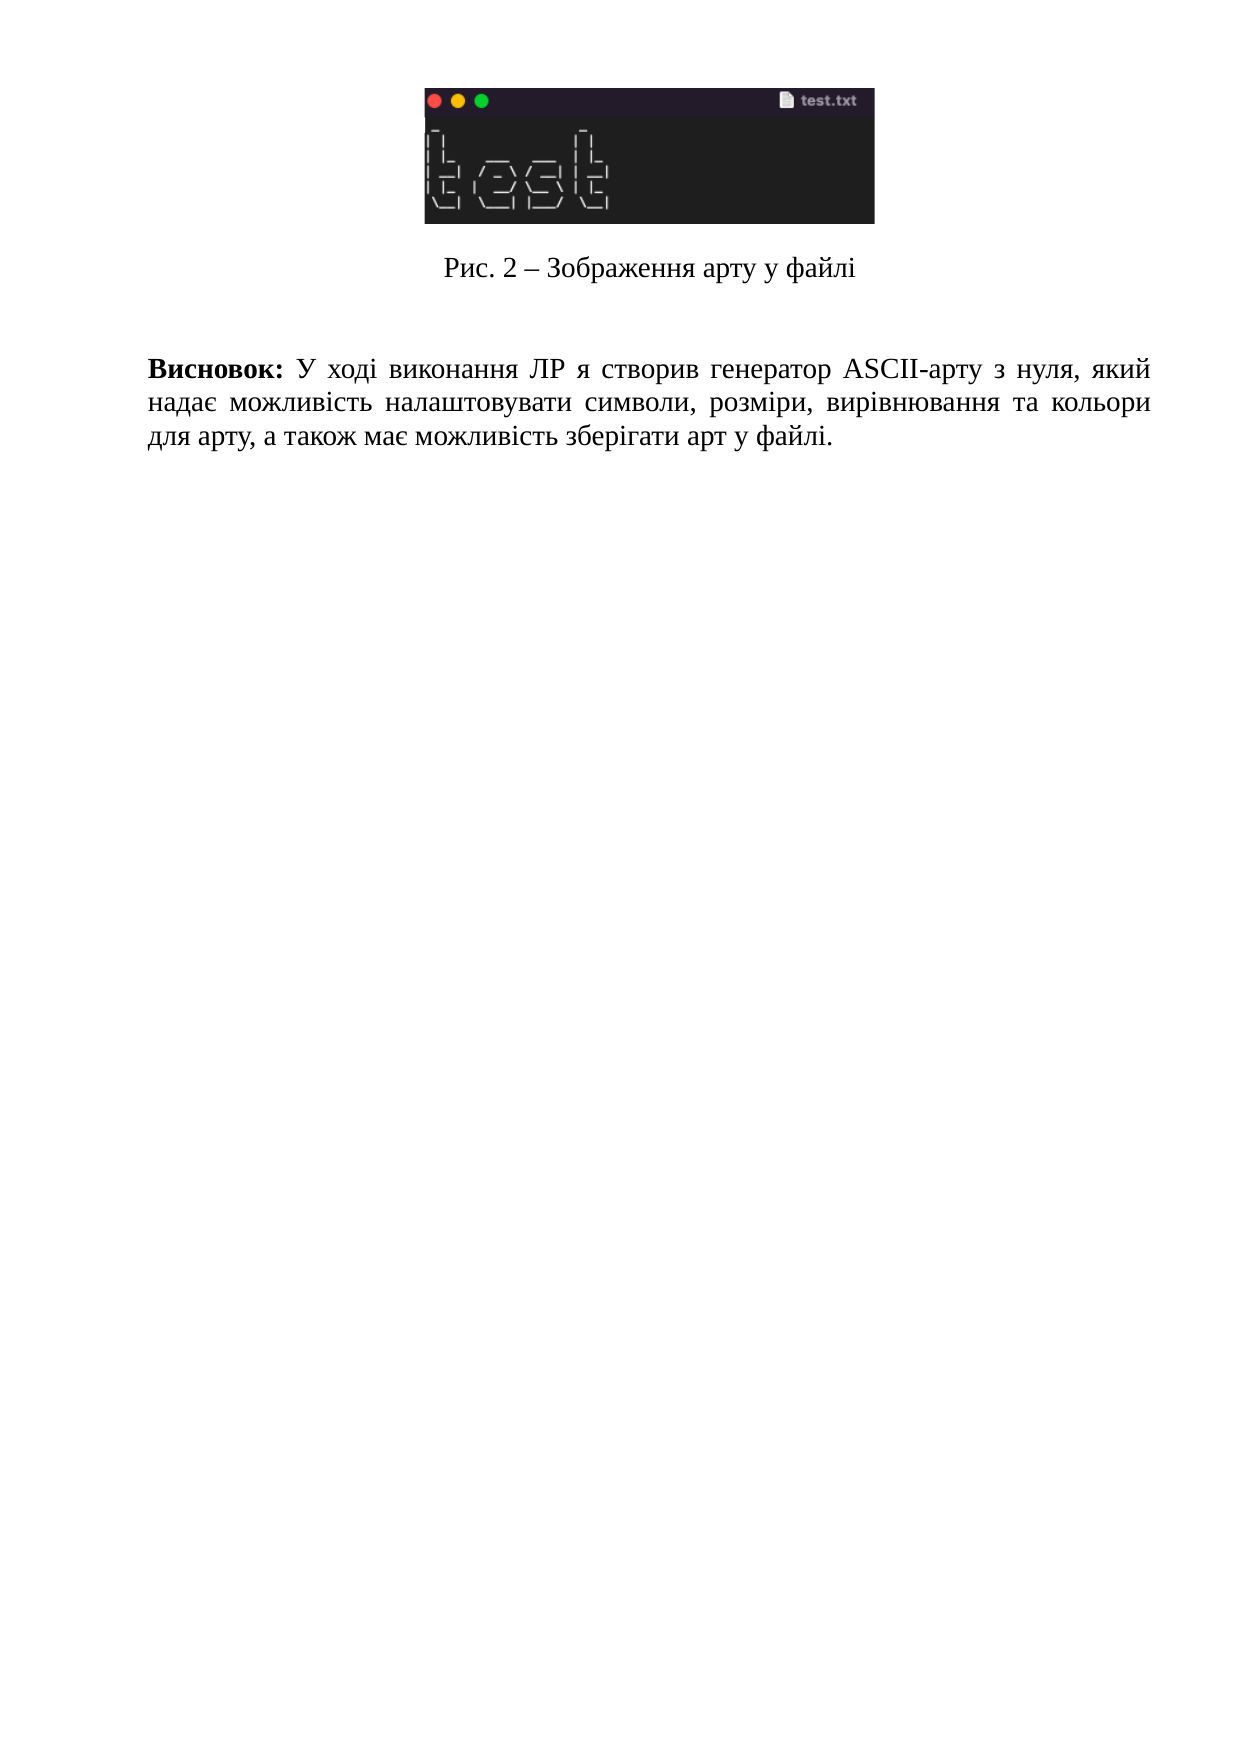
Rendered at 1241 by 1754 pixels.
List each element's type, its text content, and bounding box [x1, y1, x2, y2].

text Рис. 2 – Зображення арту у файлі [148, 251, 1152, 284]
text Висновок: У ході виконання ЛР я створив генератор ASCII-арту з нуля, який надає можливість налаштовувати символи, розміри, вирівнювання та кольори для арту, а також має можливість зберігати арт у файлі. [148, 351, 1152, 452]
picture [424, 88, 875, 224]
